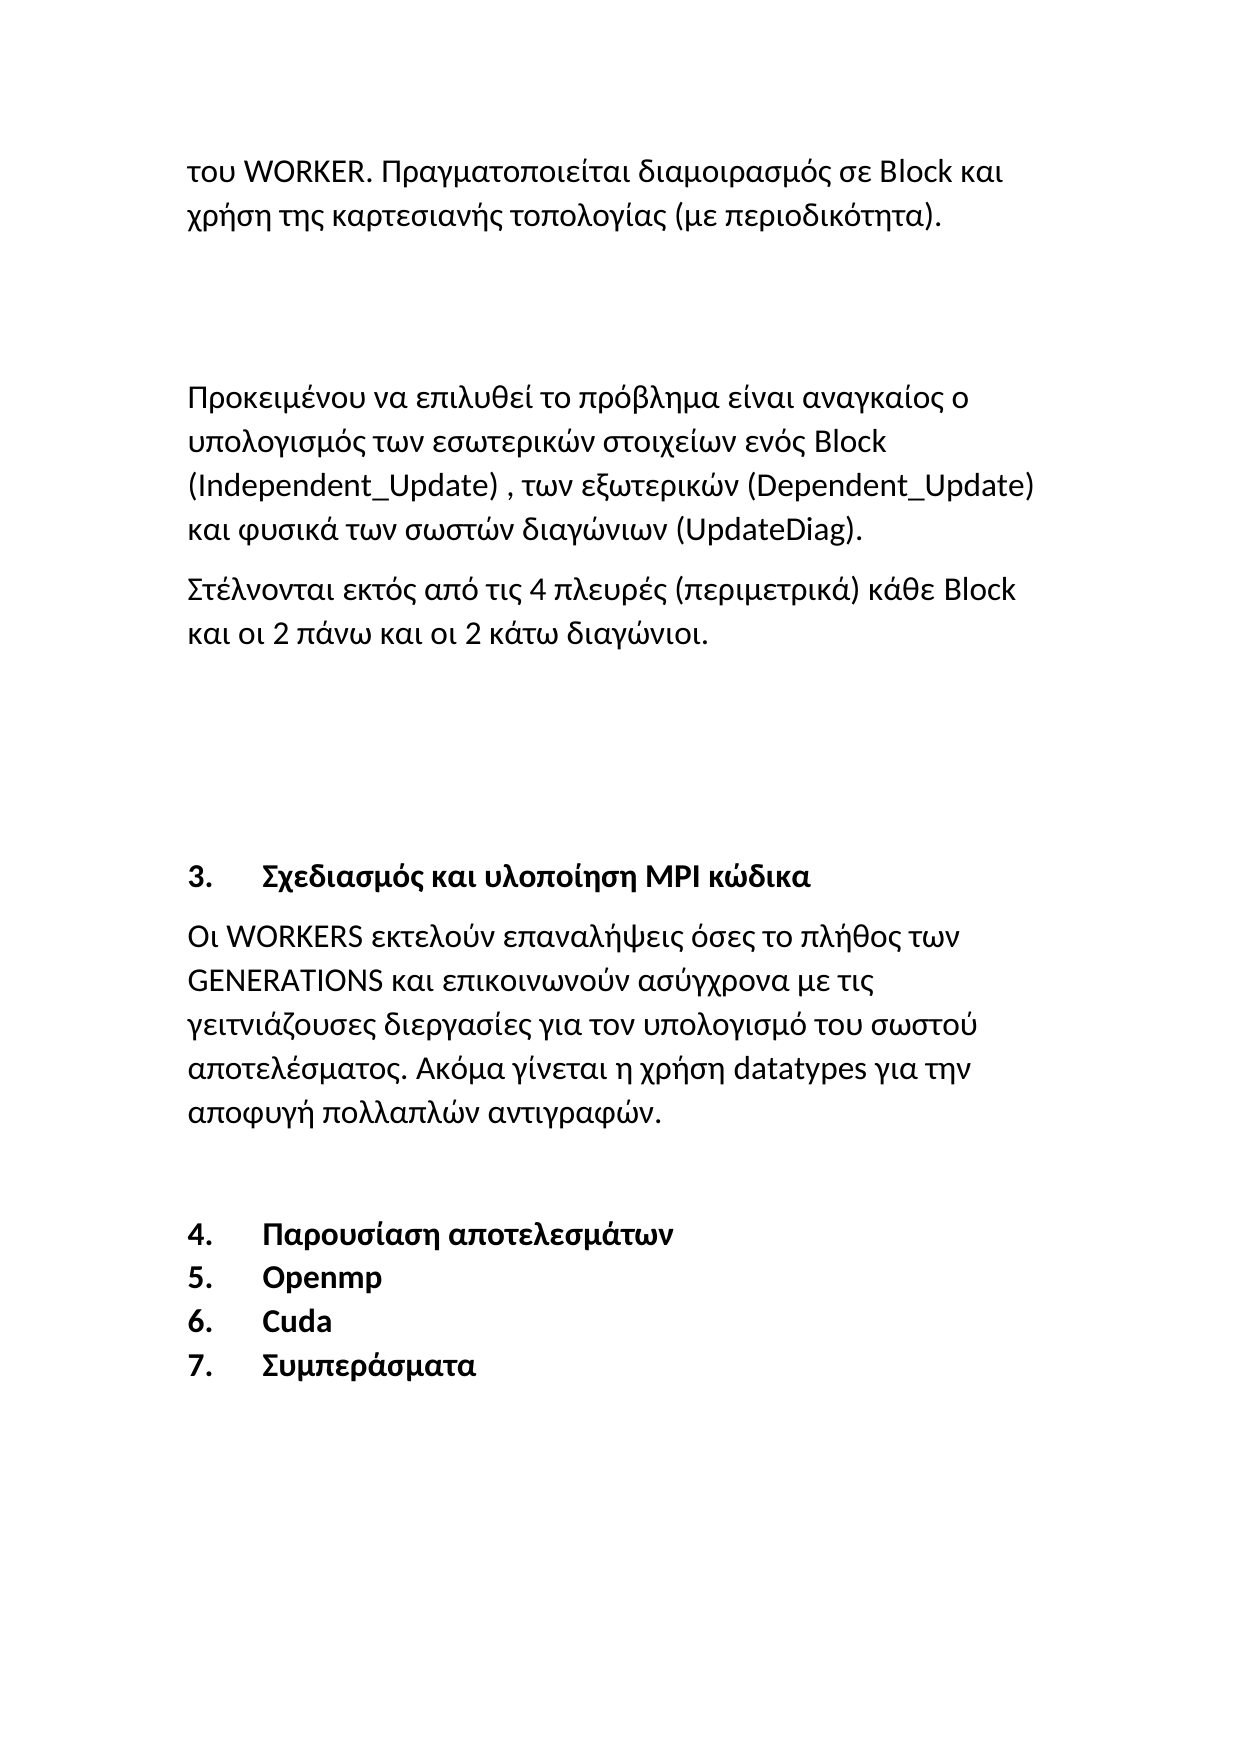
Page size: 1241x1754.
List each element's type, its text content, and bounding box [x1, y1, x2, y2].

list Συμπεράσματα [187, 1344, 1053, 1385]
list Openmp [187, 1256, 1053, 1297]
list Cuda [187, 1300, 1053, 1341]
list Παρουσίαση αποτελεσμάτων [187, 1212, 1053, 1253]
text Οι WORKERS εκτελούν επαναλήψεις όσες το πλήθος των GENERATIONS και επικοινωνούν ασύγχρονα με τις γειτνιάζουσες διεργασίες για τον υπολογισμό του σωστού αποτελέσματος. Ακόμα γίνεται η χρήση datatypes για την αποφυγή πολλαπλών αντιγραφών. [187, 915, 1053, 1132]
text Στέλνονται εκτός από τις 4 πλευρές (περιμετρικά) κάθε Block και οι 2 πάνω και οι 2 κάτω διαγώνιοι. [187, 568, 1053, 653]
list Σχεδιασμός και υλοποίηση MPI κώδικα [187, 855, 1053, 896]
text Προκειμένου να επιλυθεί το πρόβλημα είναι αναγκαίος ο υπολογισμός των εσωτερικών στοιχείων ενός Block (Independent_Update) , των εξωτερικών (Dependent_Update) και φυσικά των σωστών διαγώνιων (UpdateDiag). [187, 376, 1053, 548]
